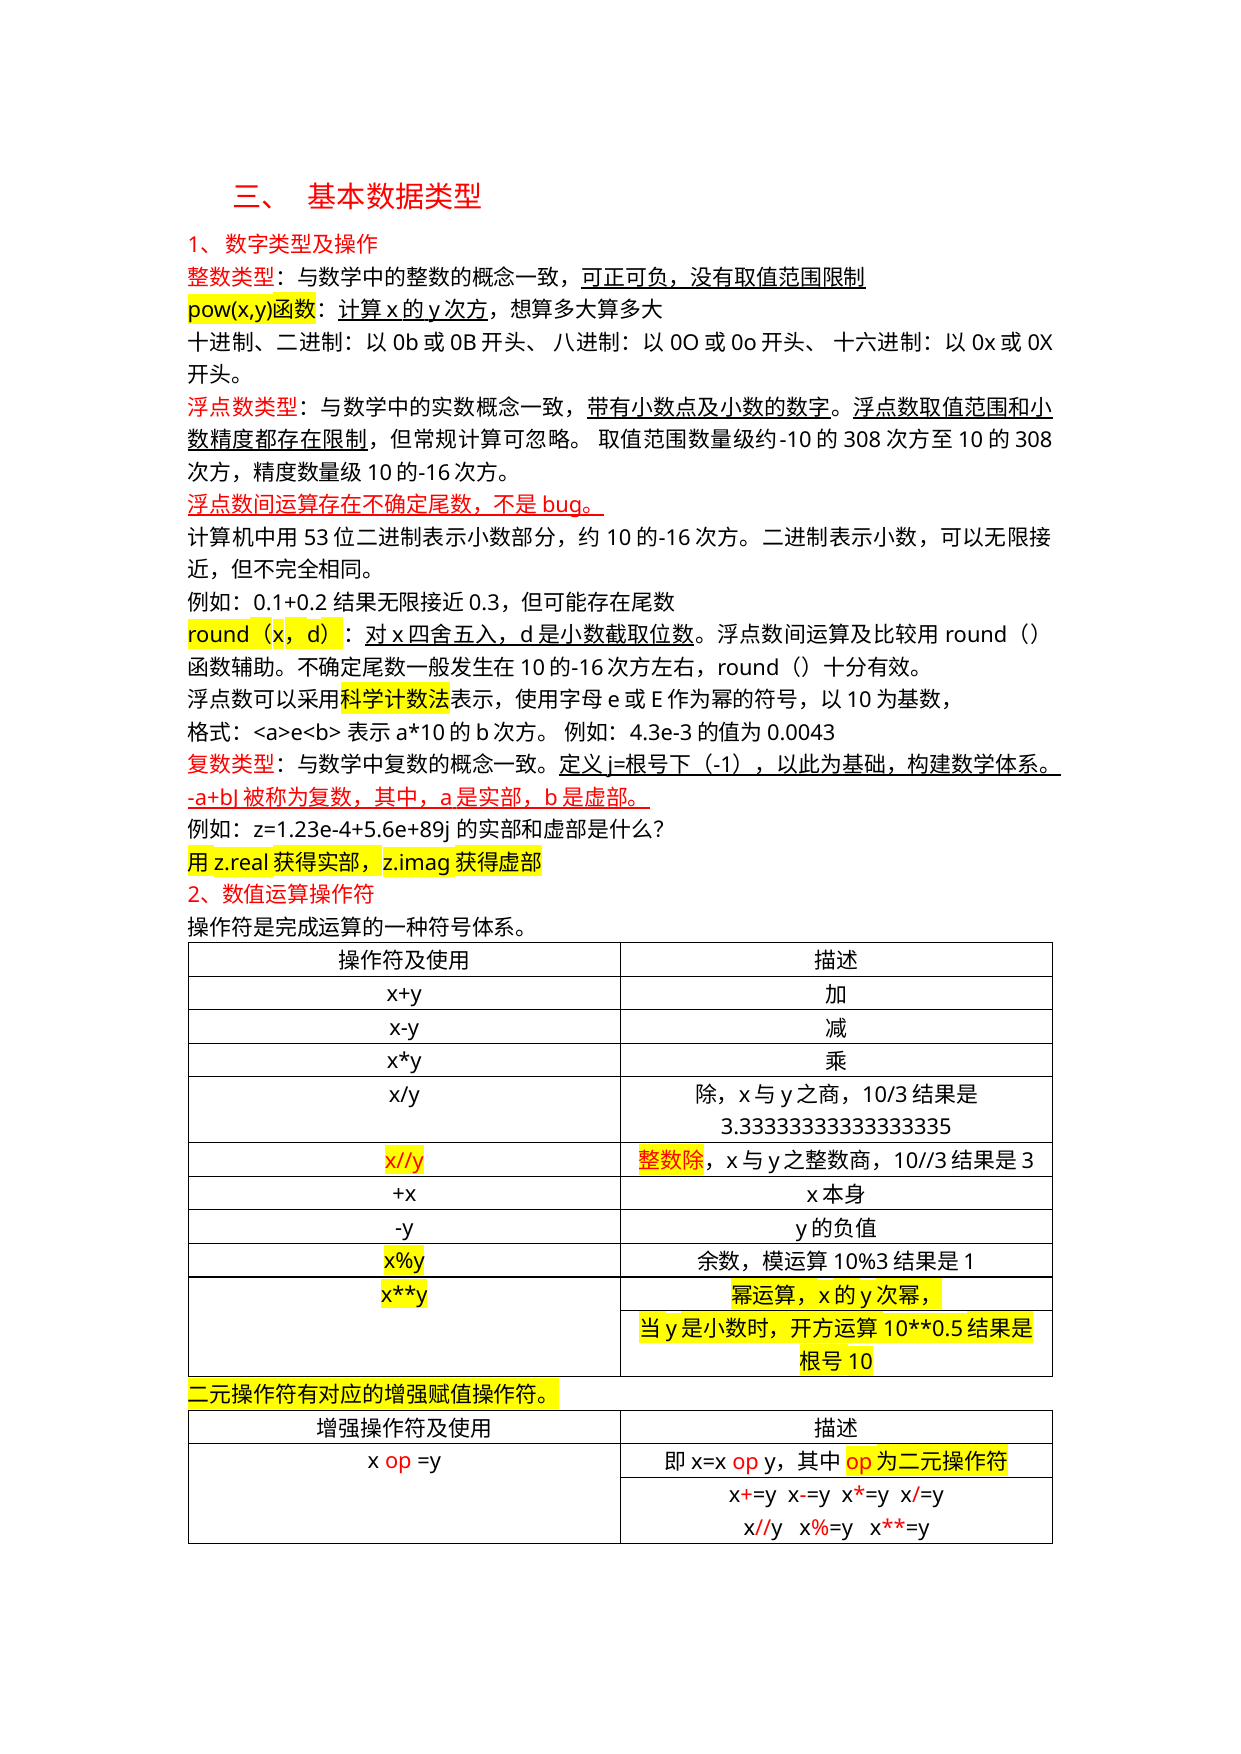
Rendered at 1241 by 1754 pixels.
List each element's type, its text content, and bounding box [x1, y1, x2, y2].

text 格式：<a>e<b> 表示 a*10的b次方。 例如：4.3e-3的值为0.0043 [187, 714, 1053, 747]
table_cell x//y [189, 1143, 620, 1176]
table_cell x+=y x-=y x*=y x/=y x//y x%=y x**=y [621, 1478, 1052, 1543]
text 整数类型：与数学中的整数的概念一致，可正可负，没有取值范围限制 [187, 259, 1053, 292]
table_cell 幂运算，x的y次幂， [621, 1278, 1052, 1310]
text 十进制、二进制：以0b或0B开头、 八进制：以0O或0o开头、 十六进制：以0x或0X开头。 [187, 324, 1053, 389]
text 例如：z=1.23e-4+5.6e+89j 的实部和虚部是什么？ [187, 812, 1053, 844]
table_cell +x [189, 1177, 620, 1209]
table_header 操作符及使用 [189, 943, 620, 976]
table_header 增强操作符及使用 [189, 1411, 620, 1443]
list 数字类型及操作 [187, 227, 1053, 259]
table_cell 整数除，x与y之整数商，10//3结果是3 [621, 1143, 1052, 1176]
table_cell 加 [621, 977, 1052, 1009]
table_cell x本身 [621, 1177, 1052, 1209]
text -a+bJ被称为复数，其中，a是实部，b是虚部。 [187, 779, 1053, 812]
table_cell -y [189, 1210, 620, 1243]
text 复数类型：与数学中复数的概念一致。定义j=根号下（-1），以此为基础，构建数学体系。 [187, 747, 1053, 779]
table_cell 即x=x op y，其中op为二元操作符 [621, 1444, 1052, 1477]
text 二元操作符有对应的增强赋值操作符。 [187, 1377, 1053, 1409]
table_cell 除，x与y之商，10/3结果是3.33333333333333335 [621, 1077, 1052, 1142]
table_header 描述 [621, 943, 1052, 976]
text 例如：0.1+0.2 结果无限接近0.3，但可能存在尾数 [187, 584, 1053, 617]
table_cell x*y [189, 1044, 620, 1076]
text 2、数值运算操作符 [187, 877, 1053, 909]
table_cell 余数，模运算 10%3结果是1 [621, 1244, 1052, 1276]
text 用z.real获得实部，z.imag获得虚部 [187, 844, 1053, 877]
table_cell x+y [189, 977, 620, 1009]
table_cell 当y是小数时，开方运算 10**0.5结果是根号10 [621, 1311, 1052, 1376]
table_cell 乘 [621, 1044, 1052, 1076]
text 浮点数可以采用科学计数法表示，使用字母e或E作为幂的符号，以10为基数， [450, 682, 1053, 714]
table_cell x%y [189, 1244, 620, 1276]
text 浮点数间运算存在不确定尾数，不是bug。 [187, 487, 1053, 519]
table_cell x**y [189, 1278, 620, 1376]
list 基本数据类型 [232, 162, 1053, 227]
text pow(x,y)函数：计算x的y次方，想算多大算多大 [316, 292, 1053, 324]
text 浮点数可以采用科学计数法表示，使用字母e或E作为幂的符号，以10为基数， [187, 682, 341, 714]
text 浮点数类型：与数学中的实数概念一致，带有小数点及小数的数字。浮点数取值范围和小数精度都存在限制，但常规计算可忽略。 取值范围数量级约-10的308次方至10的308次方，精度数量级10的-16次方。 [187, 389, 1053, 487]
table_cell x op =y [189, 1444, 620, 1543]
table_cell x-y [189, 1010, 620, 1043]
table_cell y的负值 [621, 1210, 1052, 1243]
text round（x，d）：对x四舍五入，d是小数截取位数。浮点数间运算及比较用round（）函数辅助。不确定尾数一般发生在10的-16次方左右，round（）十分有效。 [187, 617, 1053, 682]
text 操作符是完成运算的一种符号体系。 [187, 909, 1053, 942]
table_cell x/y [189, 1077, 620, 1142]
table_header 描述 [621, 1411, 1052, 1443]
text 计算机中用53位二进制表示小数部分，约10的-16次方。二进制表示小数，可以无限接近，但不完全相同。 [187, 519, 1053, 584]
table_cell 减 [621, 1010, 1052, 1043]
